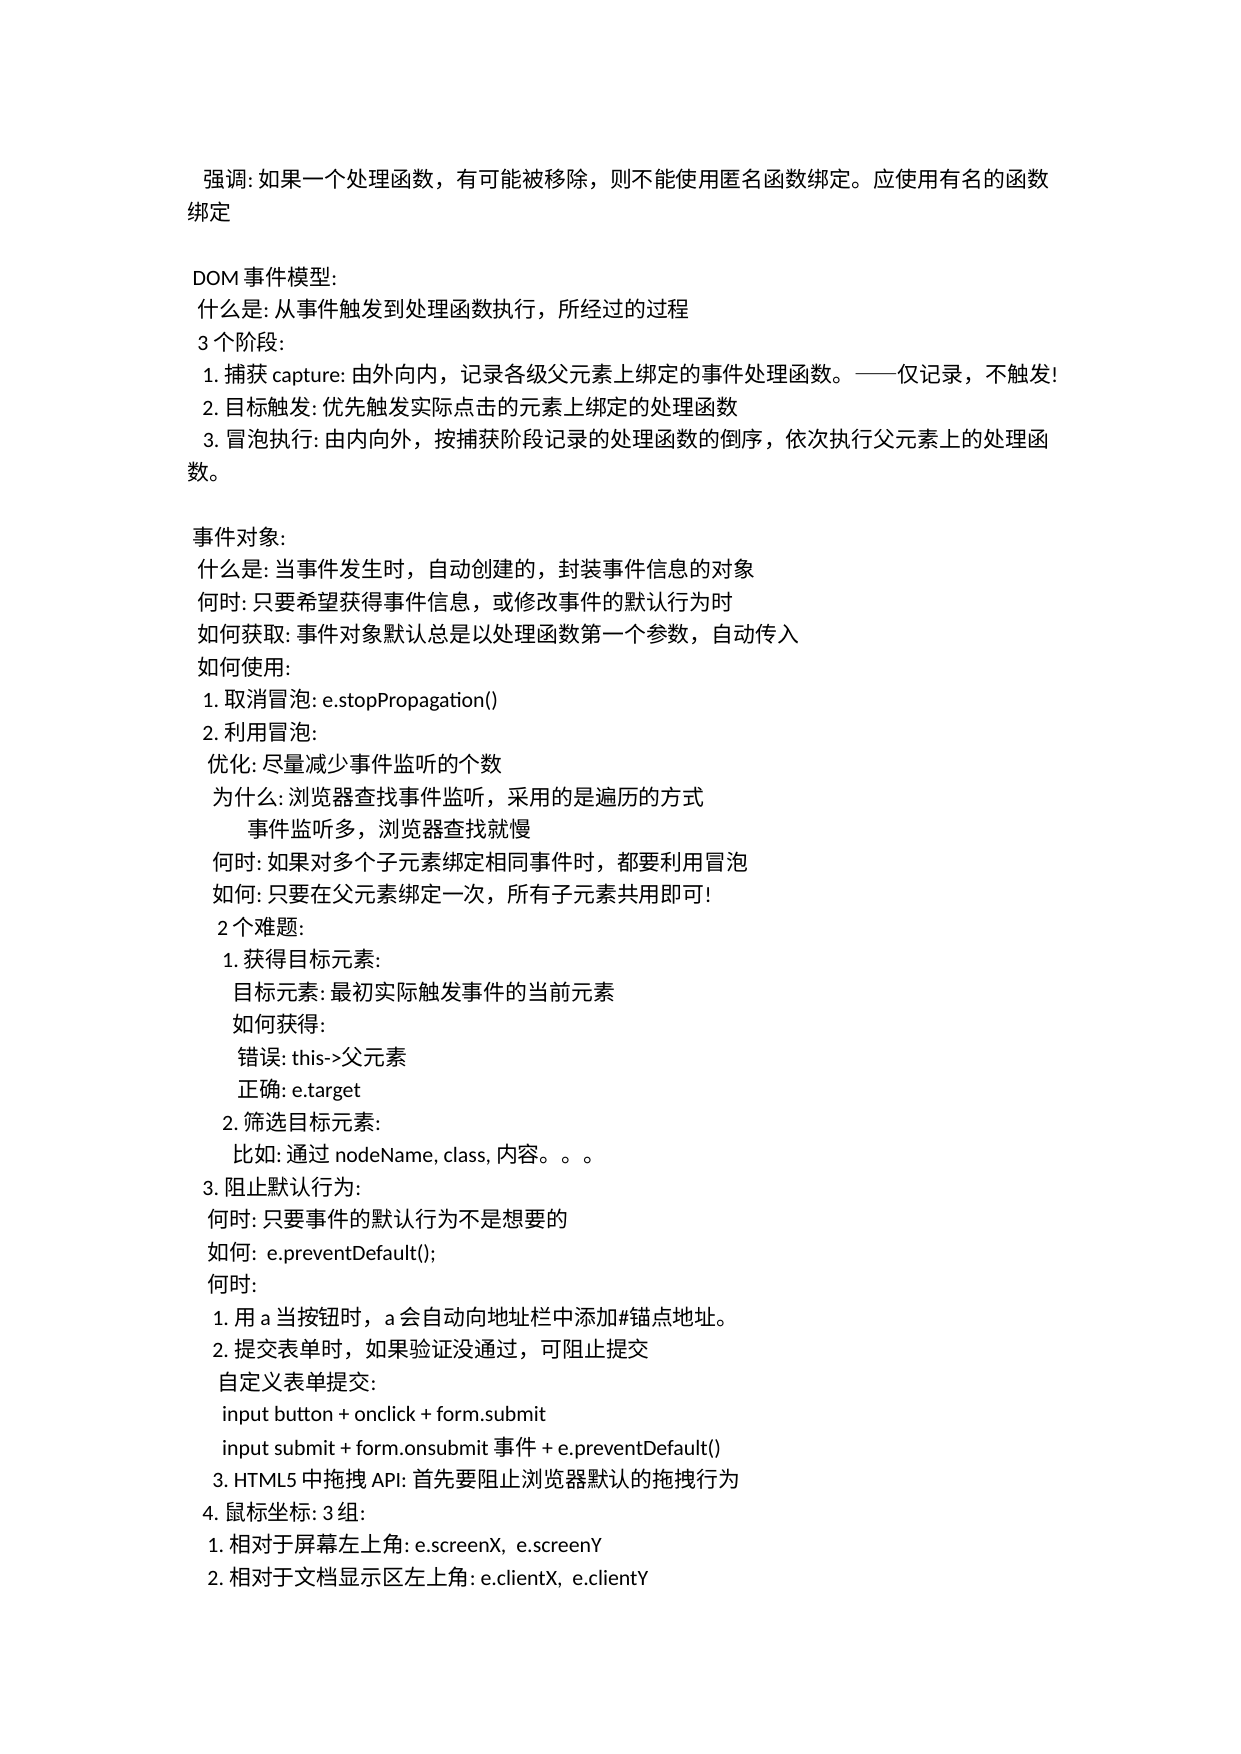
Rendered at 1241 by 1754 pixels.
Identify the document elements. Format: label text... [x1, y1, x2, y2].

text 2个难题: [187, 909, 1053, 942]
text 什么是: 当事件发生时，自动创建的，封装事件信息的对象 [187, 552, 1053, 584]
text 何时: 只要希望获得事件信息，或修改事件的默认行为时 [187, 584, 1053, 617]
text 1. 获得目标元素: [187, 942, 1053, 974]
text 4. 鼠标坐标: 3组: [187, 1494, 1053, 1527]
text 3. HTML5中拖拽API: 首先要阻止浏览器默认的拖拽行为 [187, 1462, 1053, 1494]
text 比如: 通过nodeName, class, 内容。。。 [187, 1137, 1053, 1169]
text 目标元素: 最初实际触发事件的当前元素 [187, 974, 1053, 1007]
text 什么是: 从事件触发到处理函数执行，所经过的过程 [187, 292, 1053, 324]
text 优化: 尽量减少事件监听的个数 [187, 747, 1053, 779]
text 事件对象: [187, 519, 1053, 552]
text 正确: e.target [187, 1072, 1053, 1104]
text 强调: 如果一个处理函数，有可能被移除，则不能使用匿名函数绑定。应使用有名的函数绑定 [187, 162, 1053, 227]
text 2. 目标触发: 优先触发实际点击的元素上绑定的处理函数 [187, 389, 1053, 422]
text 3. 冒泡执行: 由内向外，按捕获阶段记录的处理函数的倒序，依次执行父元素上的处理函数。 [187, 422, 1053, 487]
text 如何获取: 事件对象默认总是以处理函数第一个参数，自动传入 [187, 617, 1053, 649]
text 为什么: 浏览器查找事件监听，采用的是遍历的方式 [187, 779, 1053, 812]
text 如何: e.preventDefault(); [187, 1234, 1053, 1267]
text 如何使用: [187, 649, 1053, 682]
text 何时: 如果对多个子元素绑定相同事件时，都要利用冒泡 [187, 844, 1053, 877]
text 何时: 只要事件的默认行为不是想要的 [187, 1202, 1053, 1234]
text 事件监听多，浏览器查找就慢 [187, 812, 1053, 844]
text 3. 阻止默认行为: [187, 1169, 1053, 1202]
text 2. 提交表单时，如果验证没通过，可阻止提交 [187, 1332, 1053, 1364]
text input submit + form.onsubmit事件 + e.preventDefault() [187, 1429, 1053, 1462]
text 如何获得: [187, 1007, 1053, 1039]
text 2. 利用冒泡: [187, 714, 1053, 747]
text 何时: [187, 1267, 1053, 1299]
text 2. 筛选目标元素: [187, 1104, 1053, 1137]
text 如何: 只要在父元素绑定一次，所有子元素共用即可! [187, 877, 1053, 909]
text 1. 相对于屏幕左上角: e.screenX, e.screenY [187, 1527, 1053, 1559]
text 错误: this->父元素 [187, 1039, 1053, 1072]
text 1. 捕获capture: 由外向内，记录各级父元素上绑定的事件处理函数。——仅记录，不触发! [187, 357, 1053, 389]
text 1. 用a当按钮时，a会自动向地址栏中添加#锚点地址。 [187, 1299, 1053, 1332]
text 3个阶段: [187, 324, 1053, 357]
text 2. 相对于文档显示区左上角: e.clientX, e.clientY [187, 1559, 1053, 1592]
text 自定义表单提交: [187, 1364, 1053, 1397]
text 1. 取消冒泡: e.stopPropagation() [187, 682, 1053, 714]
text DOM事件模型: [187, 259, 1053, 292]
text input button + onclick + form.submit [187, 1397, 1053, 1429]
